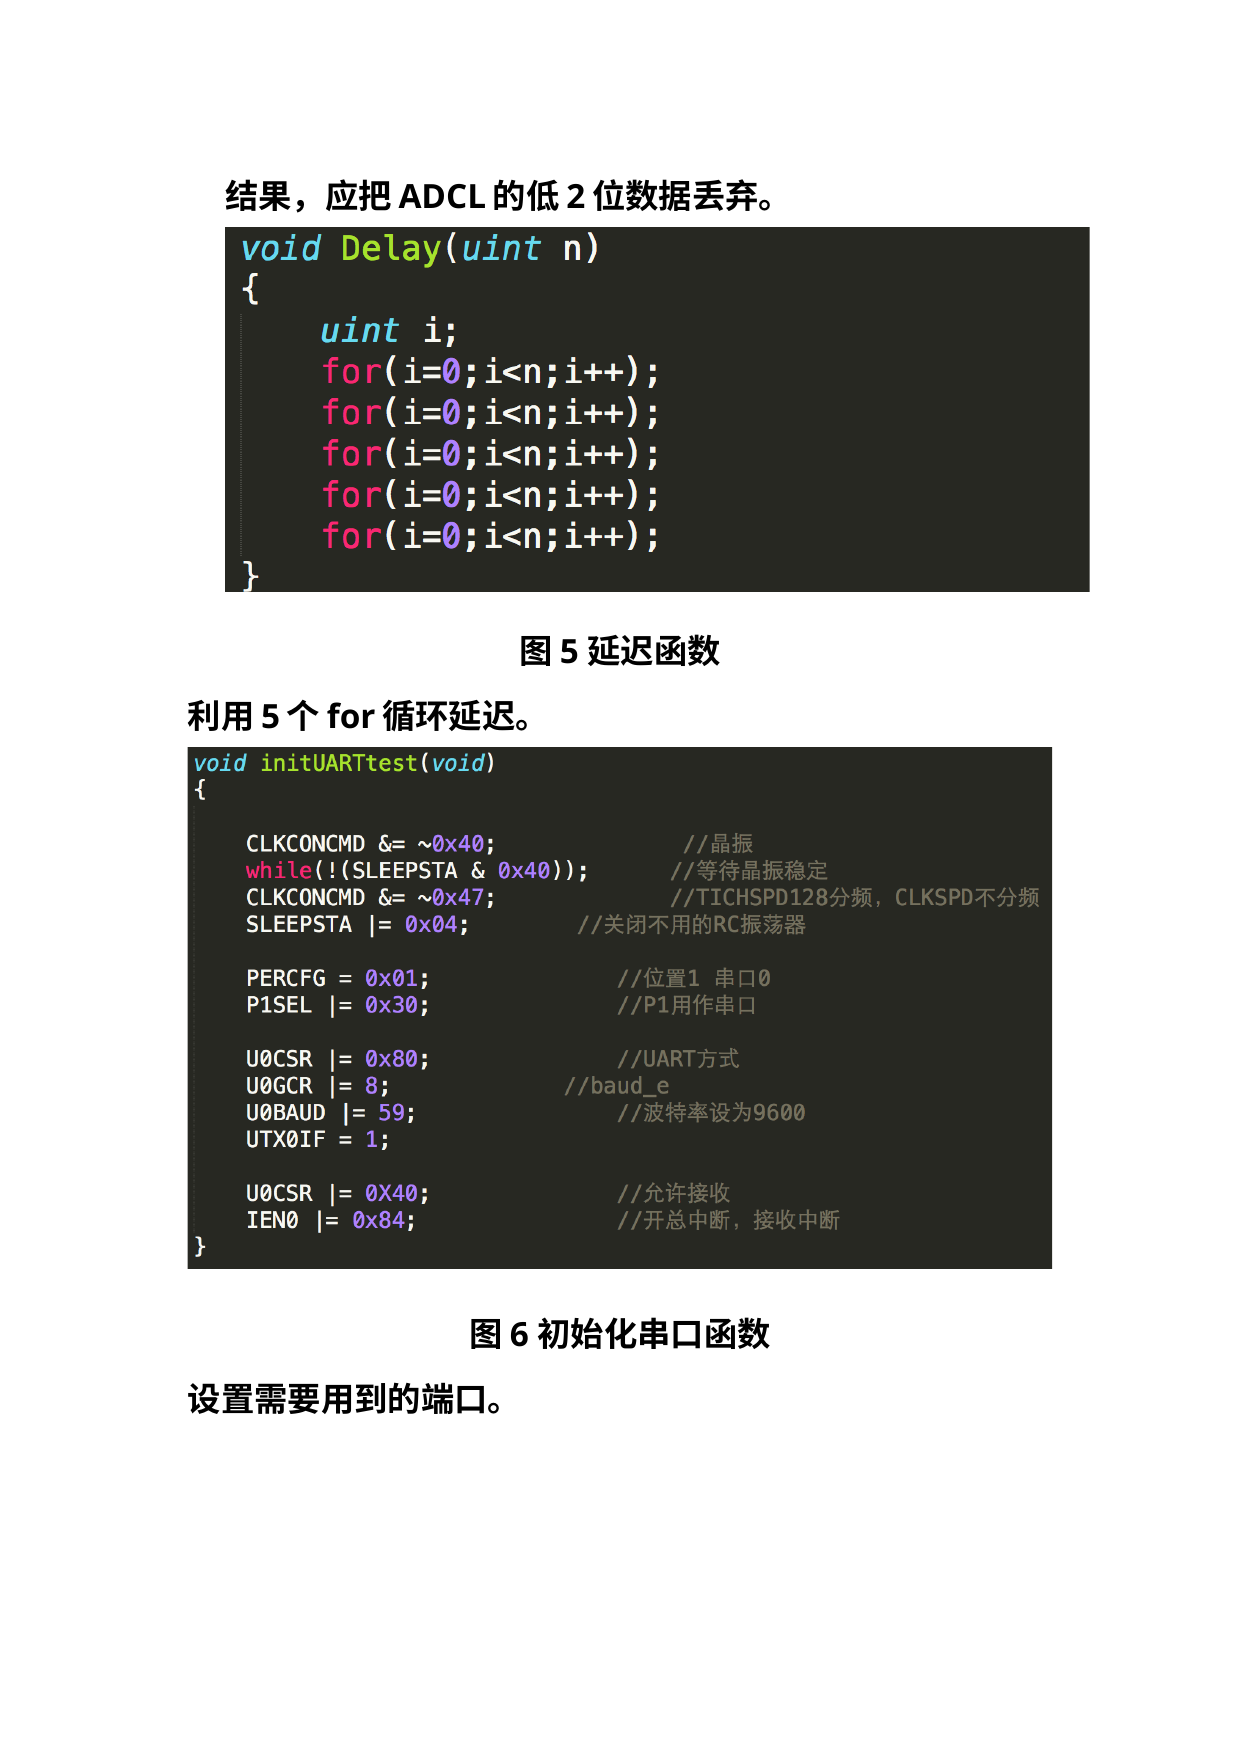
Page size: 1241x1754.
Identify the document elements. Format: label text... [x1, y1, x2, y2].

text 图5 延迟函数 [187, 617, 1053, 682]
text 设置需要用到的端口。 [187, 1364, 1053, 1429]
picture [225, 227, 1090, 592]
text 利用5个for循环延迟。 [187, 682, 1053, 747]
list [225, 162, 1053, 227]
text 图6 初始化串口函数 [187, 1299, 1053, 1364]
picture [187, 747, 1053, 1269]
